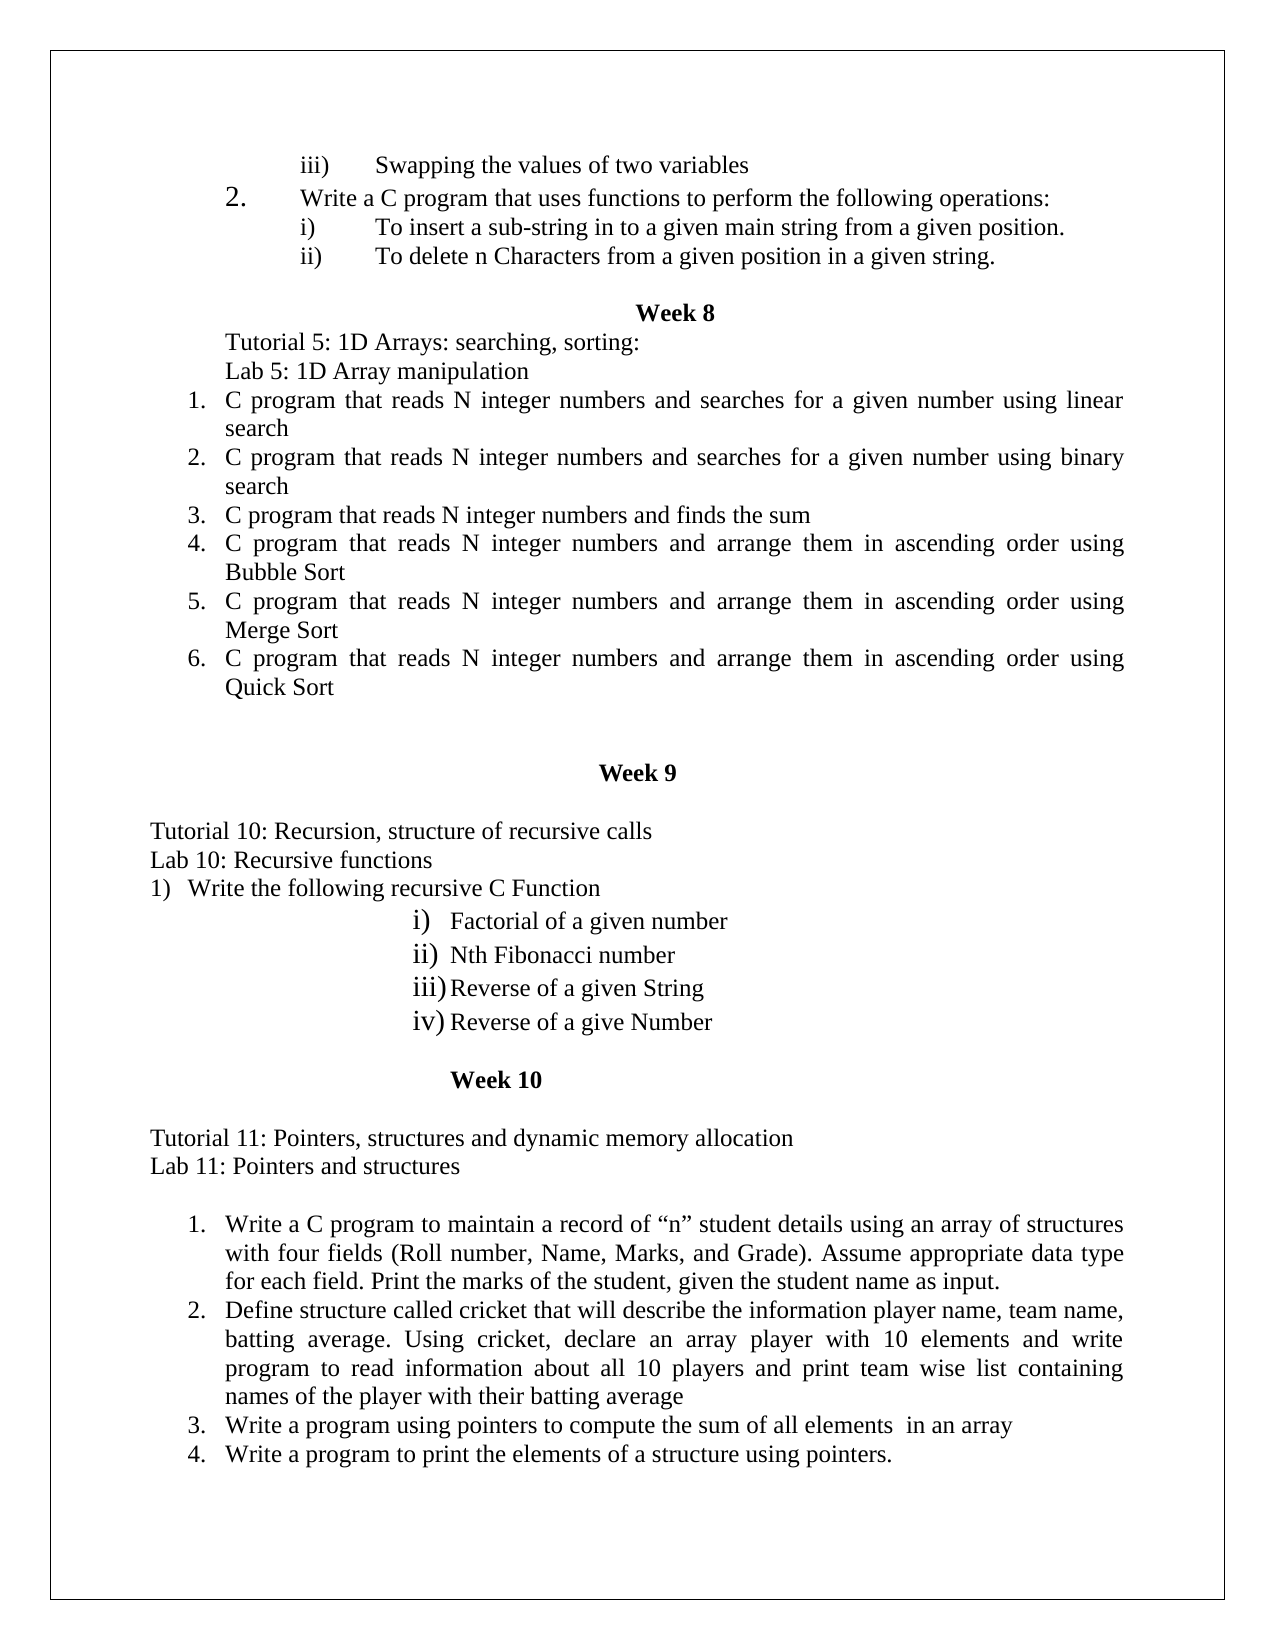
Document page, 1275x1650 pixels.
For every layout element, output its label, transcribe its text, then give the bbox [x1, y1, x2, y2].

list To delete n Characters from a given position in a given string. [300, 241, 1125, 270]
list Define structure called cricket that will describe the information player name, team name, batting average. Using cricket, declare an array player with 10 elements and write program to read information about all 10 players and print team wise list containing names of the player with their batting average [187, 1295, 1125, 1410]
list Week 8 [225, 298, 1125, 327]
list Reverse of a given String [412, 969, 1125, 1003]
list Factorial of a given number [412, 902, 1125, 936]
list C program that reads N integer numbers and searches for a given number using linear search [187, 385, 1125, 442]
list C program that reads N integer numbers and arrange them in ascending order using Quick Sort [187, 643, 1125, 701]
text Lab 10: Recursive functions [150, 845, 1125, 873]
text Tutorial 10: Recursion, structure of recursive calls [150, 816, 1125, 845]
list Nth Fibonacci number [412, 936, 1125, 969]
list C program that reads N integer numbers and finds the sum [187, 500, 1125, 528]
list Tutorial 5: 1D Arrays: searching, sorting: [225, 327, 1125, 356]
list C program that reads N integer numbers and arrange them in ascending order using Bubble Sort [187, 528, 1125, 586]
list To insert a sub-string in to a given main string from a given position. [300, 212, 1125, 241]
list Week 10 [450, 1065, 1125, 1094]
text Week 9 [150, 758, 1125, 787]
text Tutorial 11: Pointers, structures and dynamic memory allocation [150, 1123, 1125, 1151]
text Lab 11: Pointers and structures [150, 1151, 1125, 1180]
list Lab 5: 1D Array manipulation [225, 356, 1125, 385]
list Write the following recursive C Function [150, 873, 1125, 902]
list Swapping the values of two variables [300, 150, 1125, 179]
list C program that reads N integer numbers and arrange them in ascending order using Merge Sort [187, 586, 1125, 643]
list Write a program to print the elements of a structure using pointers. [187, 1439, 1125, 1468]
list Write a C program that uses functions to perform the following operations: [225, 179, 1125, 212]
list Write a C program to maintain a record of “n” student details using an array of structures with four fields (Roll number, Name, Marks, and Grade). Assume appropriate data type for each field. Print the marks of the student, given the student name as input. [187, 1209, 1125, 1295]
list Write a program using pointers to compute the sum of all elements in an array [187, 1410, 1125, 1439]
list Reverse of a give Number [412, 1003, 1125, 1036]
list C program that reads N integer numbers and searches for a given number using binary search [187, 442, 1125, 500]
